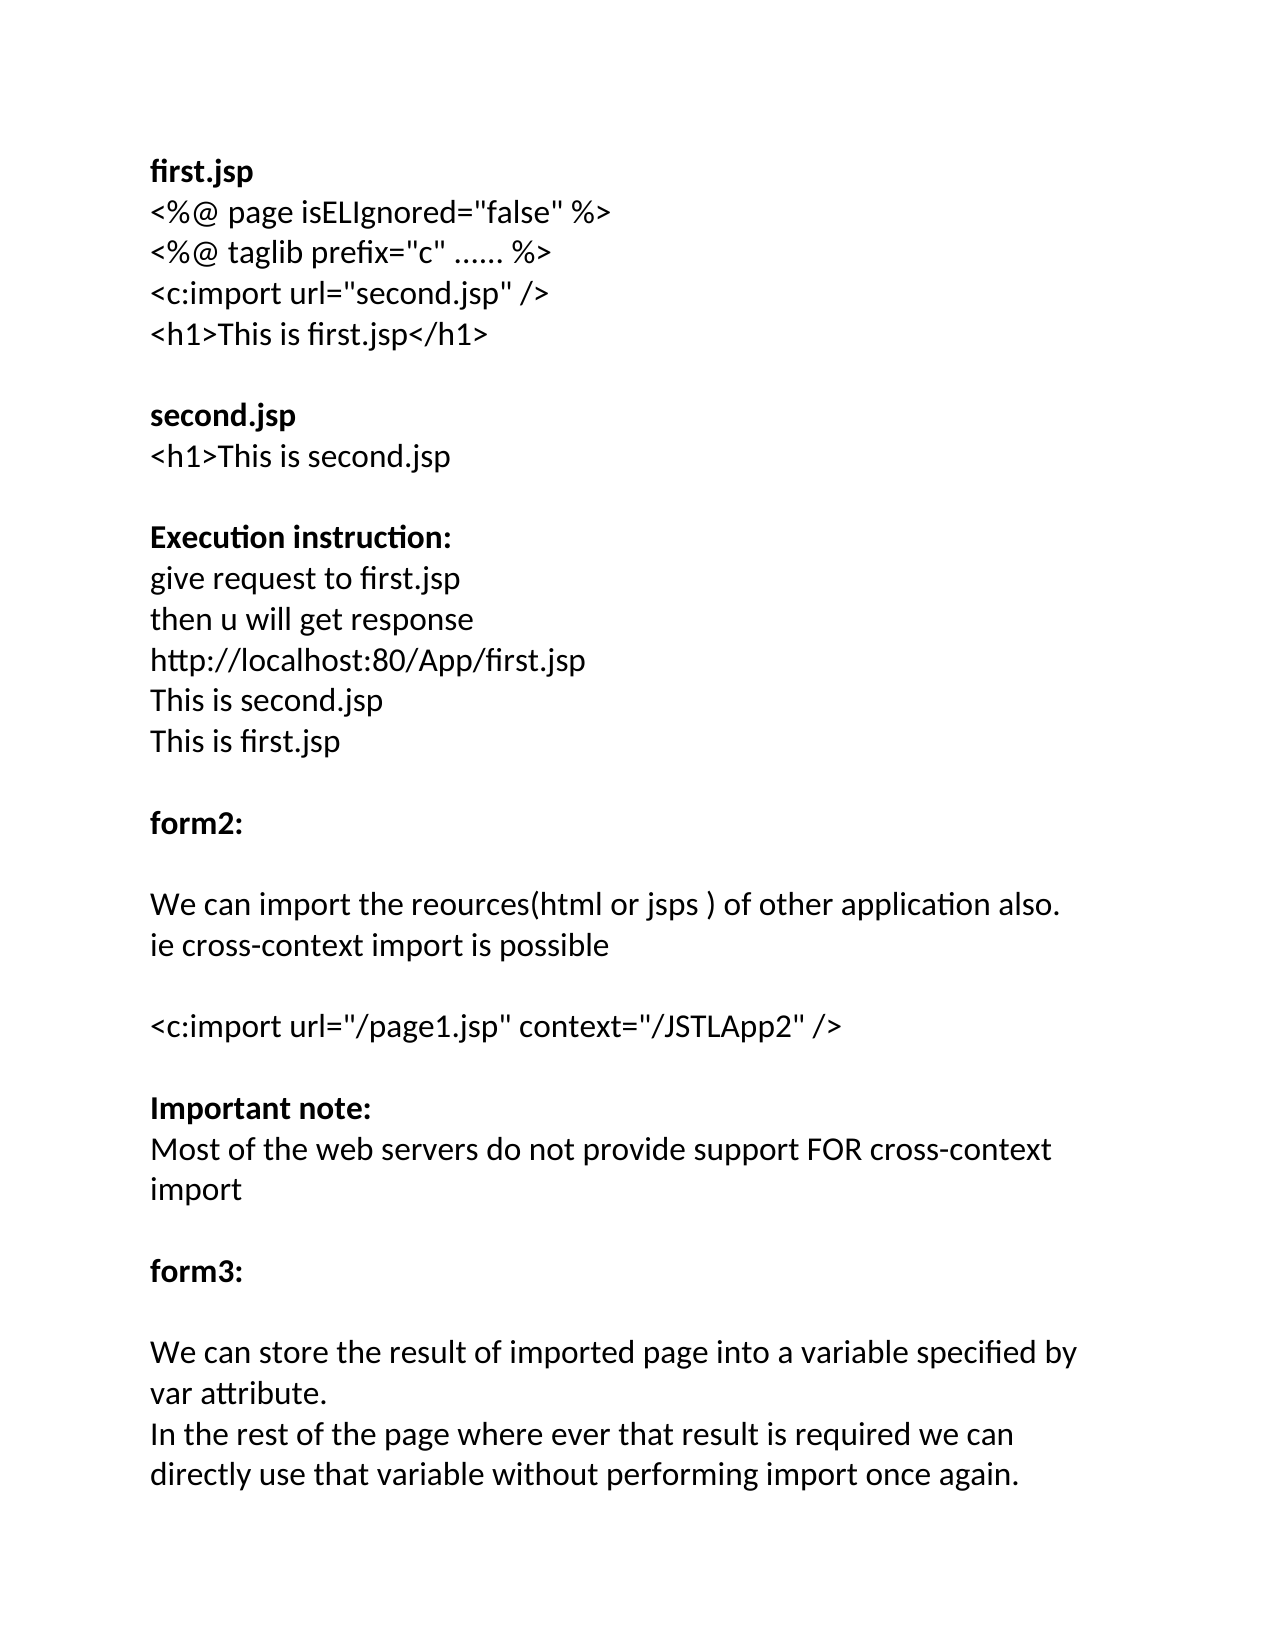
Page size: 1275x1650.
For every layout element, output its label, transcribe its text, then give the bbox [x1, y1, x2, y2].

text Most of the web servers do not provide support FOR cross-context import [150, 1127, 1125, 1209]
text ie cross-context import is possible [150, 924, 1125, 964]
text <c:import url="/page1.jsp" context="/JSTLApp2" /> [150, 1005, 1125, 1046]
text <h1>This is second.jsp [150, 435, 1125, 476]
text <%@ page isELIgnored="false" %> [150, 191, 1125, 231]
text form3: [150, 1250, 1125, 1290]
text Important note: [150, 1087, 1125, 1127]
text In the rest of the page where ever that result is required we can directly use that variable without performing import once again. [150, 1413, 1125, 1494]
text then u will get response [150, 598, 1125, 639]
text second.jsp [150, 394, 1125, 435]
text first.jsp [150, 150, 1125, 191]
text Execution instruction: [150, 517, 1125, 557]
text give request to first.jsp [150, 557, 1125, 598]
text http://localhost:80/App/first.jsp [150, 639, 1125, 679]
text <c:import url="second.jsp" /> [150, 272, 1125, 313]
text <%@ taglib prefix="c" ...... %> [150, 231, 1125, 272]
text This is first.jsp [150, 720, 1125, 761]
text We can store the result of imported page into a variable specified by var attribute. [150, 1331, 1125, 1413]
text This is second.jsp [150, 679, 1125, 720]
text form2: [150, 802, 1125, 842]
text <h1>This is first.jsp</h1> [150, 313, 1125, 354]
text We can import the reources(html or jsps ) of other application also. [150, 883, 1125, 924]
